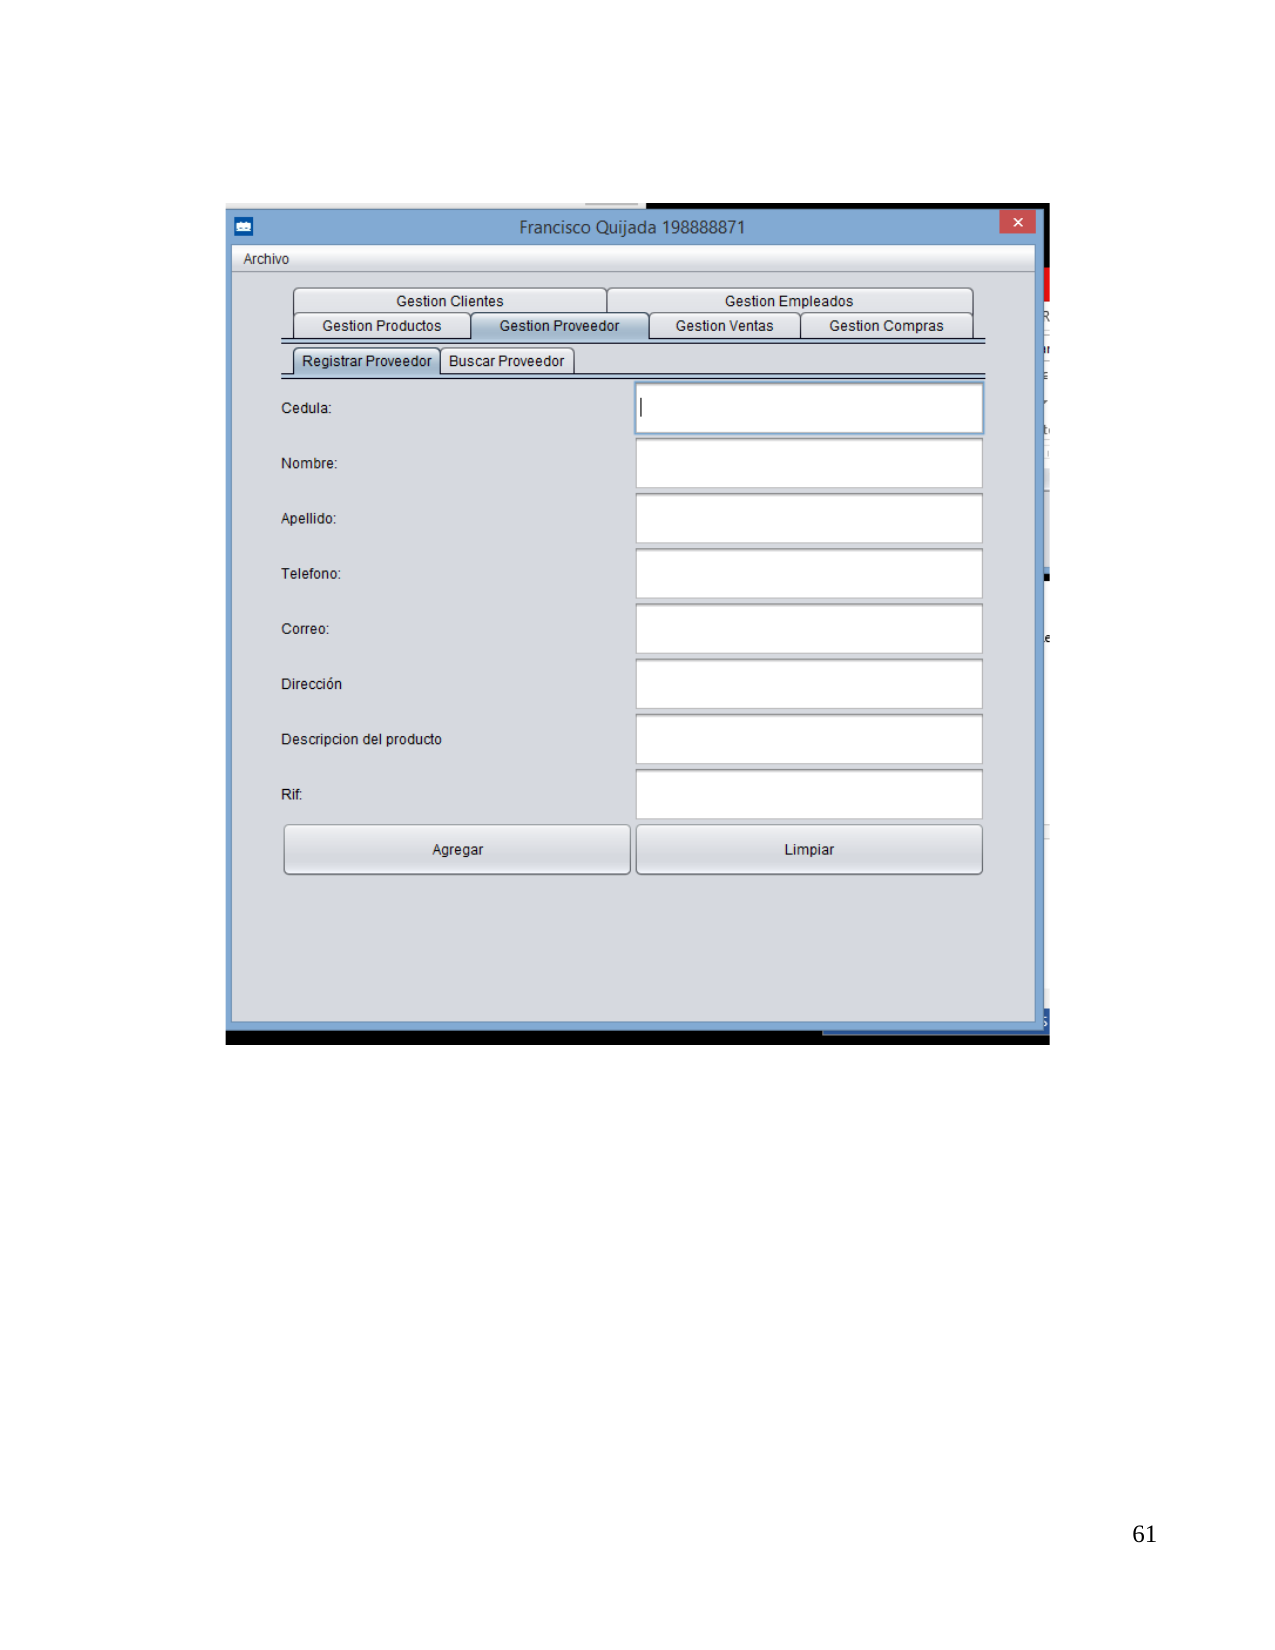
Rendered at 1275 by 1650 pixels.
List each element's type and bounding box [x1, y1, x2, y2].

picture [225, 203, 1050, 1045]
